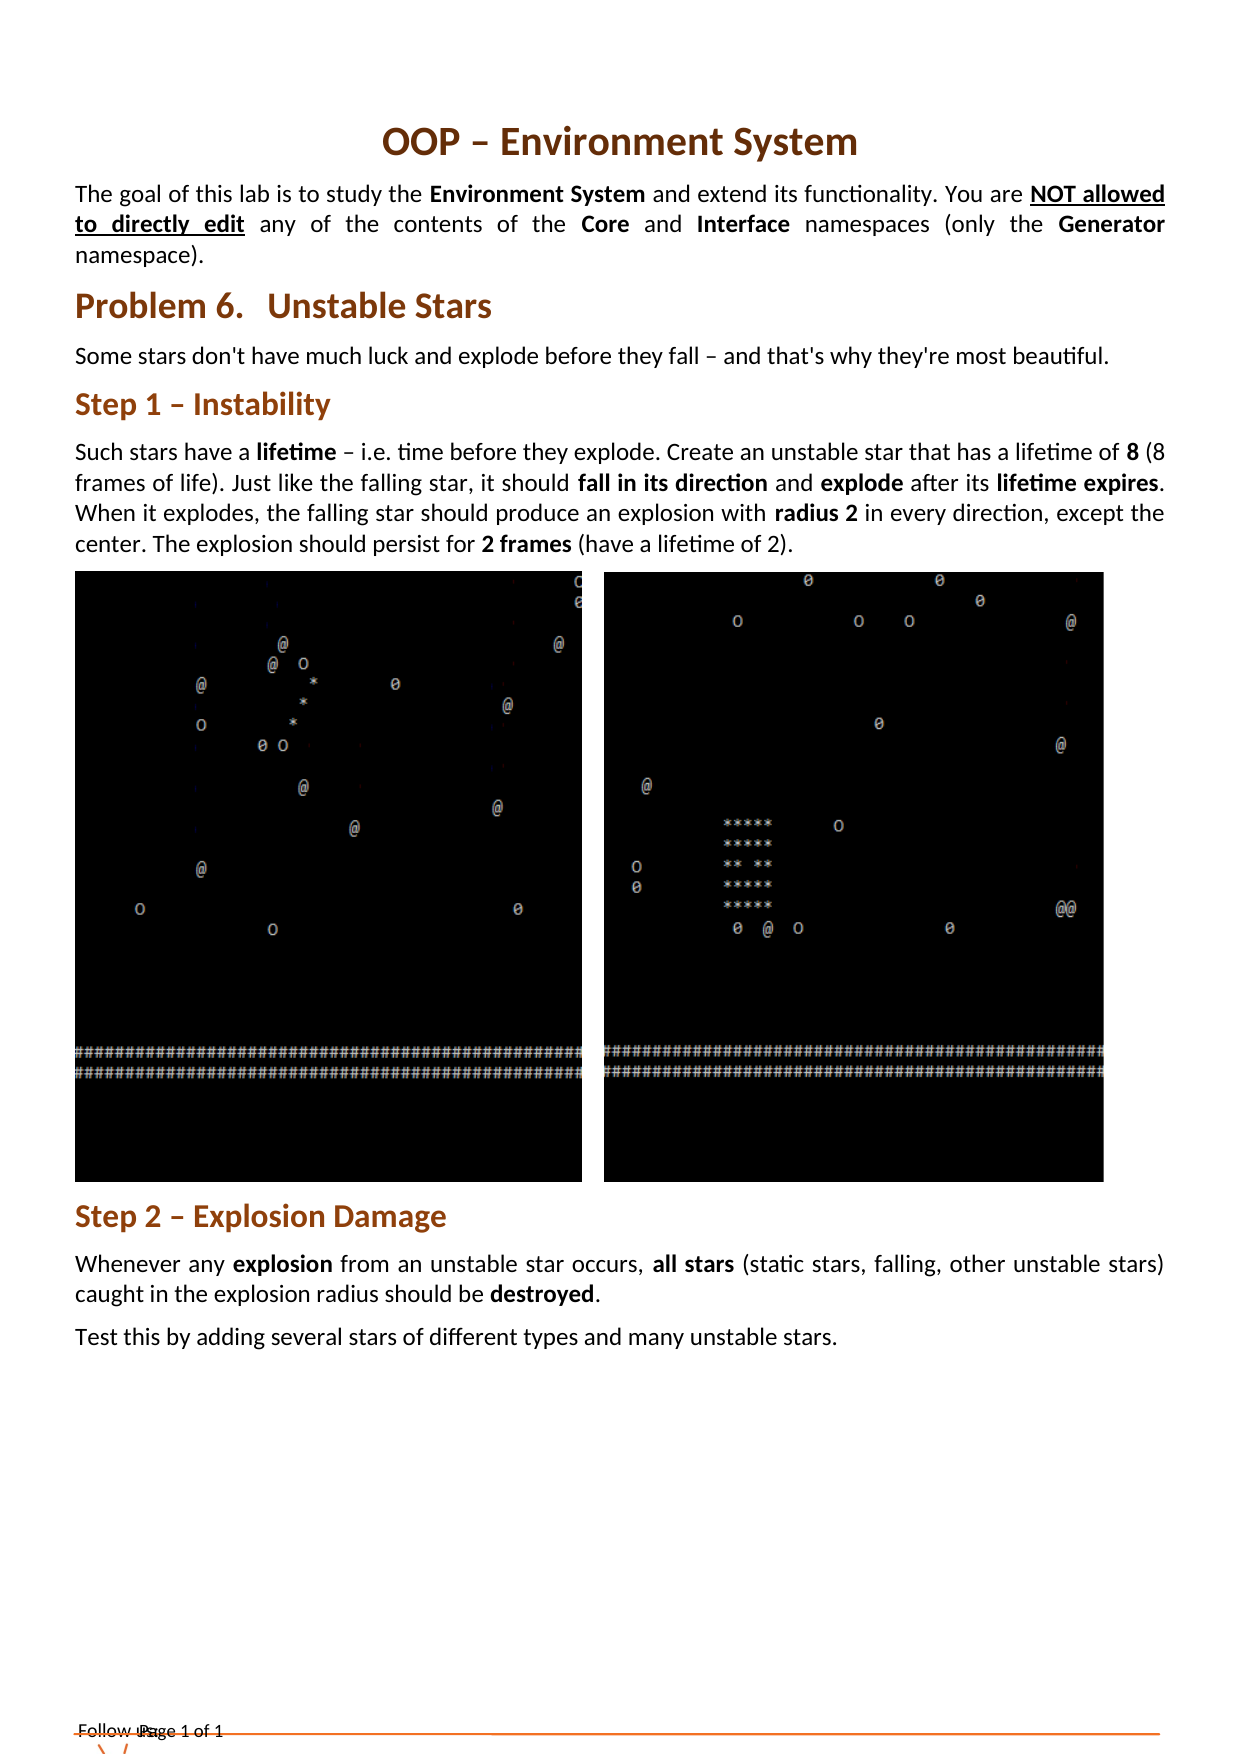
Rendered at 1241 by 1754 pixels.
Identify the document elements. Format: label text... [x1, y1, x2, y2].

text Whenever any explosion from an unstable star occurs, all stars (static stars, falling, other unstable stars) caught in the explosion radius should be destroyed. [75, 1248, 1165, 1309]
picture [80, 1742, 304, 1754]
text Such stars have a lifetime – i.e. time before they explode. Create an unstable star that has a lifetime of 8 (8 frames of life). Just like the falling star, it should fall in its direction and explode after its lifetime expires. When it explodes, the falling star should produce an explosion with radius 2 in every direction, except the center. The explosion should persist for 2 frames (have a lifetime of 2). [75, 437, 1165, 559]
subtitle OOP – Environment System [75, 114, 1165, 165]
picture [75, 571, 582, 1182]
subtitle Unstable Stars [75, 282, 1165, 328]
subtitle Step 2 – Explosion Damage [75, 1194, 1165, 1235]
picture [604, 572, 1104, 1182]
text Test this by adding several stars of different types and many unstable stars. [75, 1321, 1165, 1352]
text Some stars don't have much luck and explode before they fall – and that's why they're most beautiful. [75, 340, 1165, 371]
subtitle Step 1 – Instability [75, 383, 1165, 424]
text The goal of this lab is to study the Environment System and extend its functionality. You are NOT allowed to directly edit any of the contents of the Core and Interface namespaces (only the Generator namespace). [75, 178, 1165, 269]
